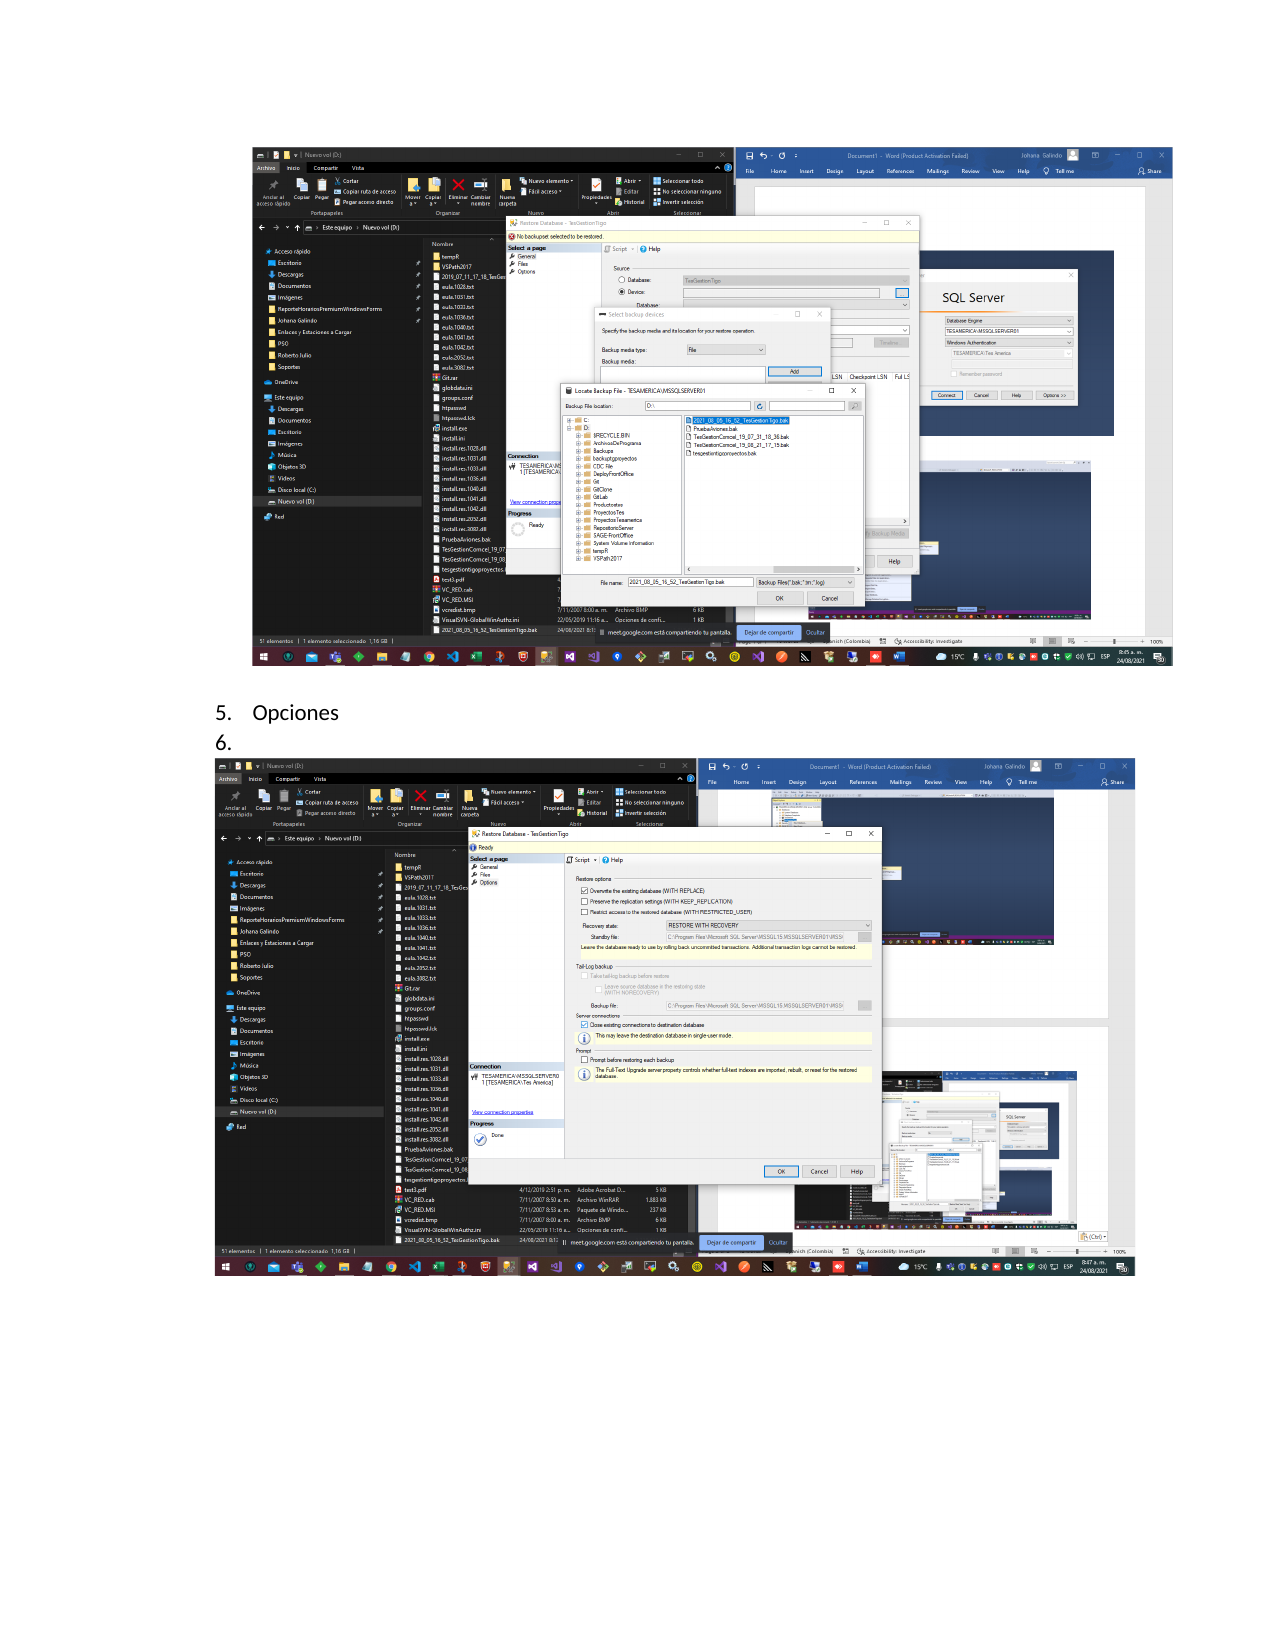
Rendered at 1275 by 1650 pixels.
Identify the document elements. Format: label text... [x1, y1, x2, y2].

list Opciones [215, 698, 1098, 726]
picture [214, 758, 1136, 1276]
picture [252, 147, 1173, 666]
